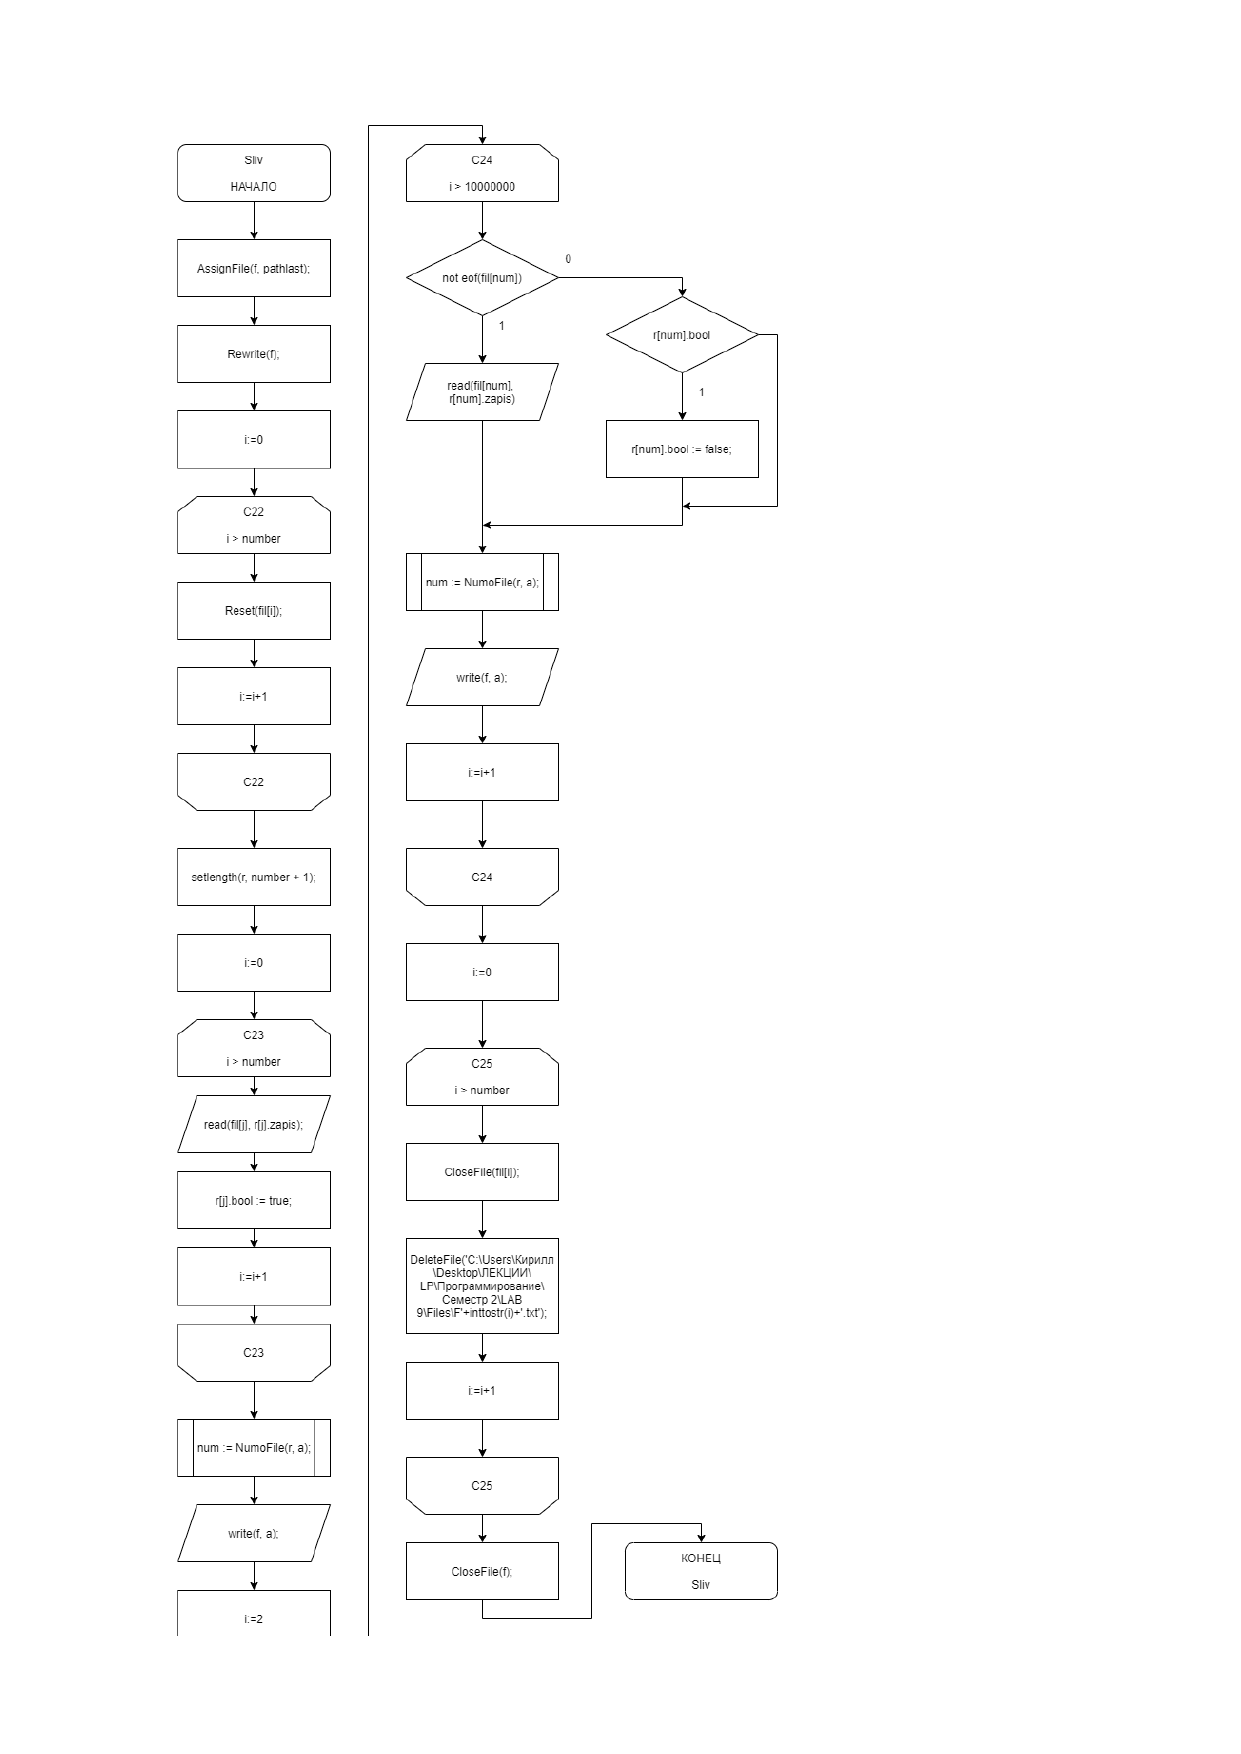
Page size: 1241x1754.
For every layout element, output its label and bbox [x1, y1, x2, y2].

picture [177, 118, 786, 1636]
